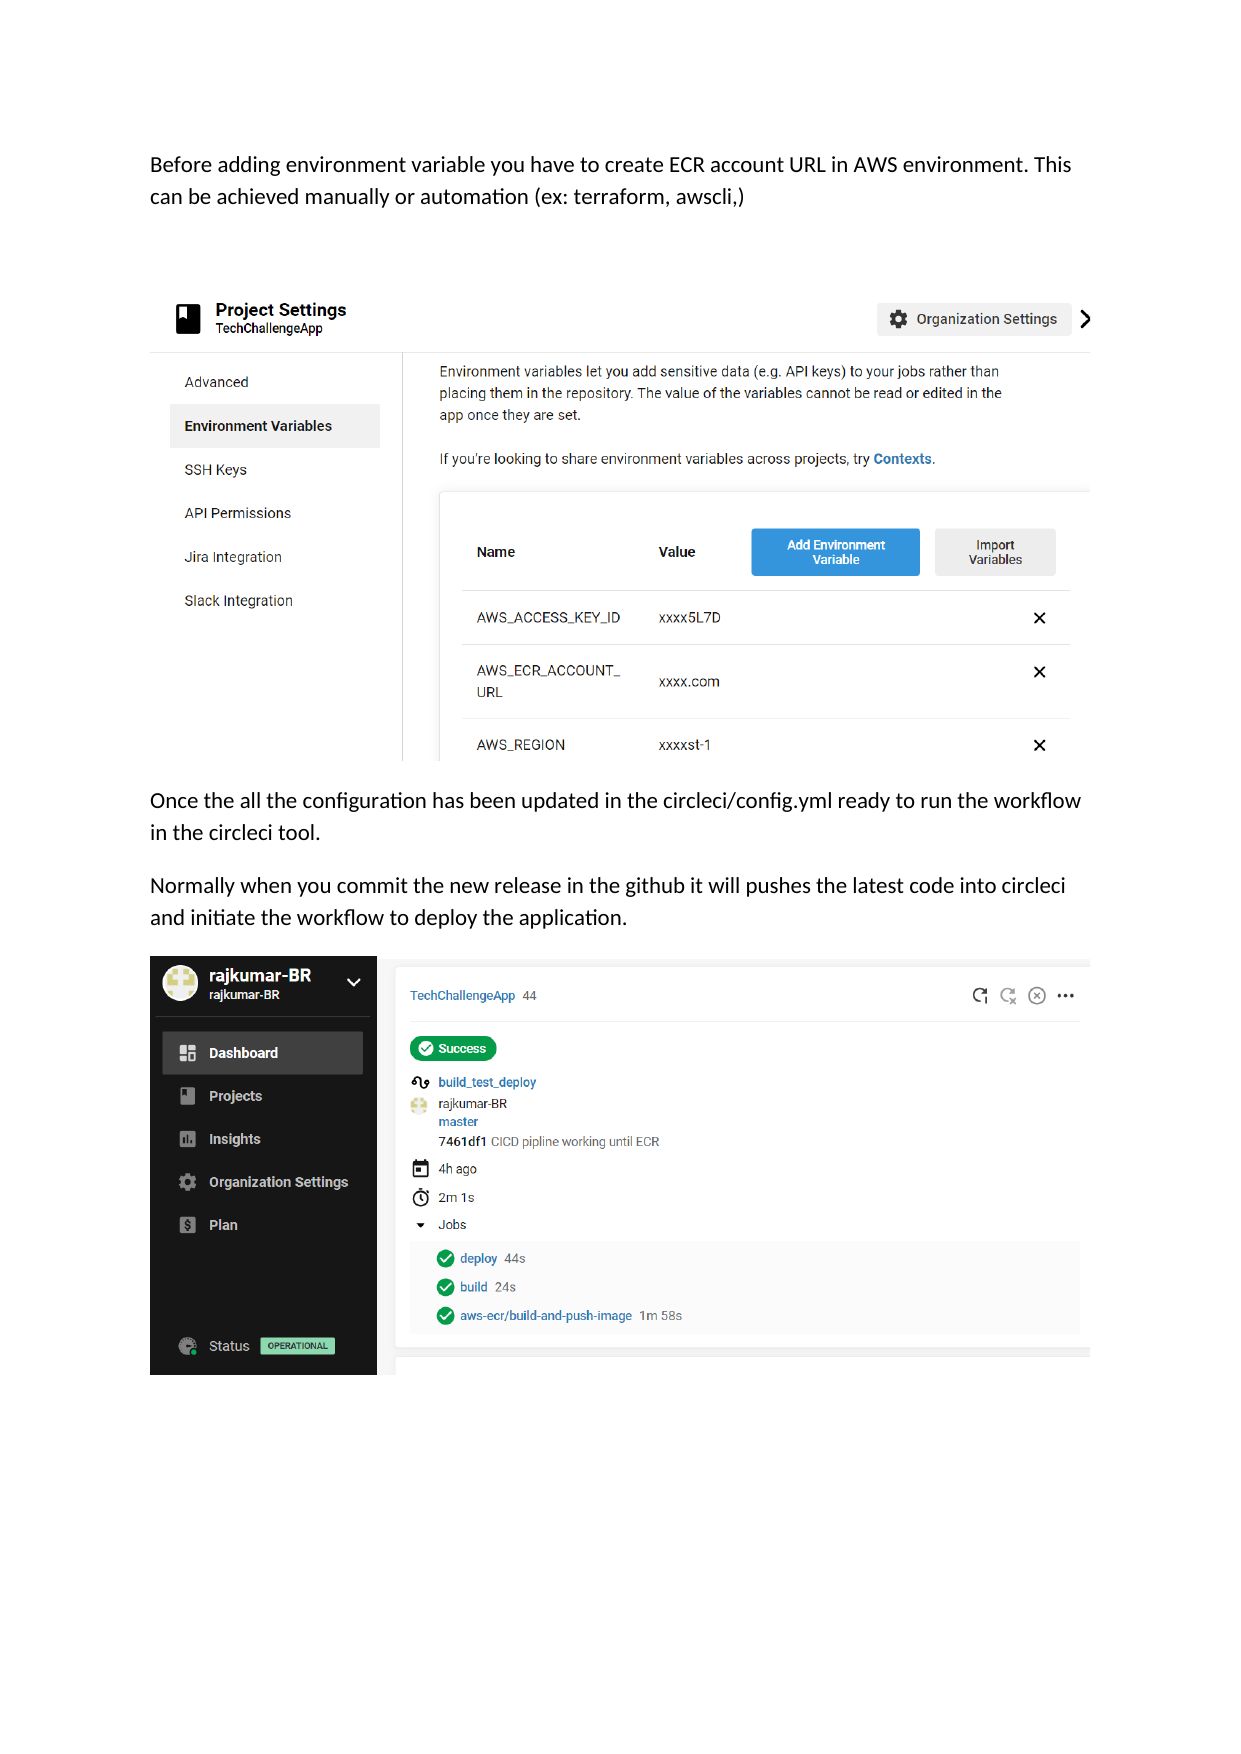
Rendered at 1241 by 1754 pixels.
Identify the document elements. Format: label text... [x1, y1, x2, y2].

picture [150, 956, 1091, 1375]
text Before adding environment variable you have to create ECR account URL in AWS environment. This can be achieved manually or automation (ex: terraform, awscli,) [150, 150, 1090, 210]
text Once the all the configuration has been updated in the circleci/config.yml ready to run the workflow in the circleci tool. [150, 786, 1090, 846]
text Normally when you commit the new release in the github it will pushes the latest code into circleci and initiate the workflow to deploy the application. [150, 871, 1090, 931]
picture [150, 288, 1091, 761]
